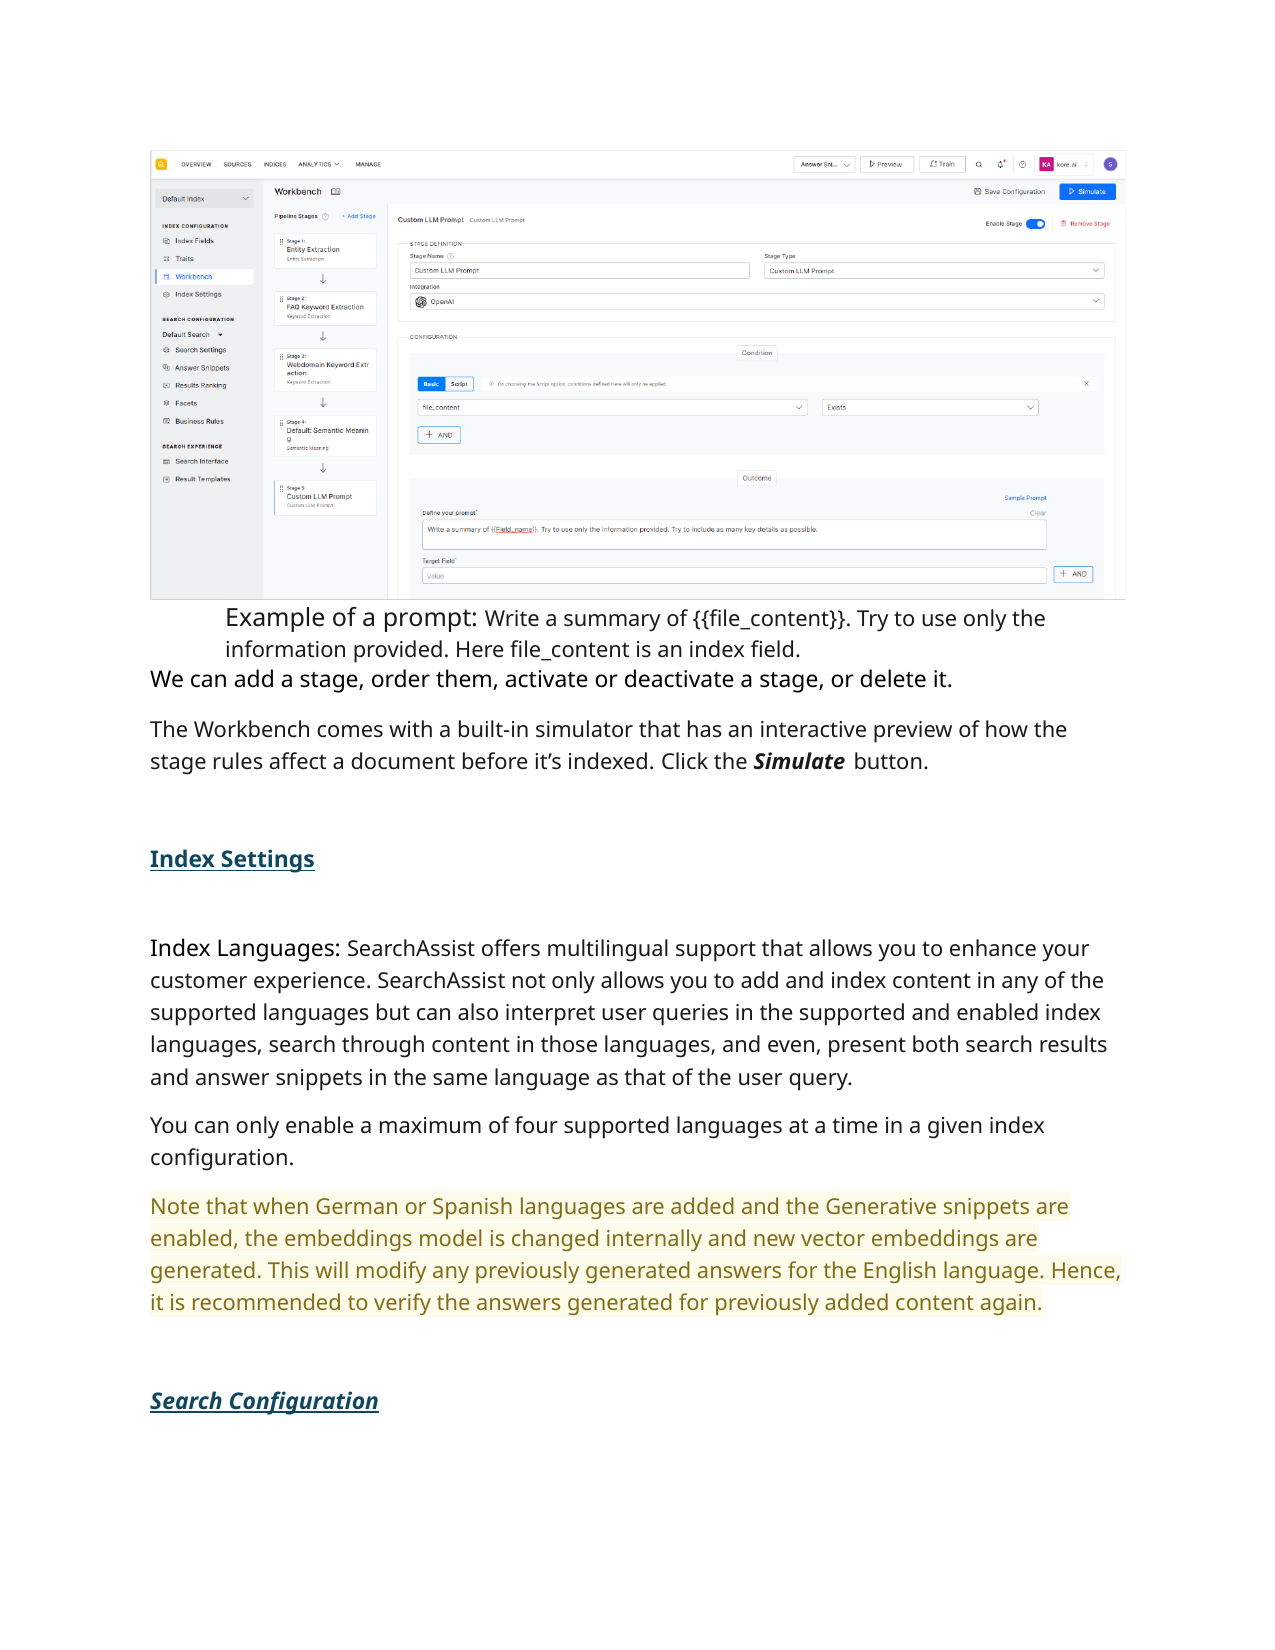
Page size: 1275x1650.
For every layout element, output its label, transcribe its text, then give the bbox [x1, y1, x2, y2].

text You can only enable a maximum of four supported languages at a time in a given index configuration. [150, 1110, 1125, 1172]
text We can add a stage, order them, activate or deactivate a stage, or delete it. [150, 663, 1125, 694]
subtitle Search Configuration [150, 1385, 1125, 1416]
picture [150, 150, 1125, 600]
subtitle Index Settings [150, 843, 1125, 874]
text Example of a prompt: Write a summary of {{file_content}}. Try to use only the information provided. Here file_content is an index field. [225, 600, 1125, 663]
text Note that when German or Spanish languages are added and the Generative snippets are enabled, the embeddings model is changed internally and new vector embeddings are generated. This will modify any previously generated answers for the English language. Hence, it is recommended to verify the answers generated for previously added content again. [150, 1191, 1125, 1317]
text Index Languages: SearchAssist offers multilingual support that allows you to enhance your customer experience. SearchAssist not only allows you to add and index content in any of the supported languages but can also interpret user queries in the supported and enabled index languages, search through content in those languages, and even, present both search results and answer snippets in the same language as that of the user query. [150, 932, 1125, 1091]
text The Workbench comes with a built-in simulator that has an interactive preview of how the stage rules affect a document before it’s indexed. Click the Simulate button. [150, 714, 1125, 776]
